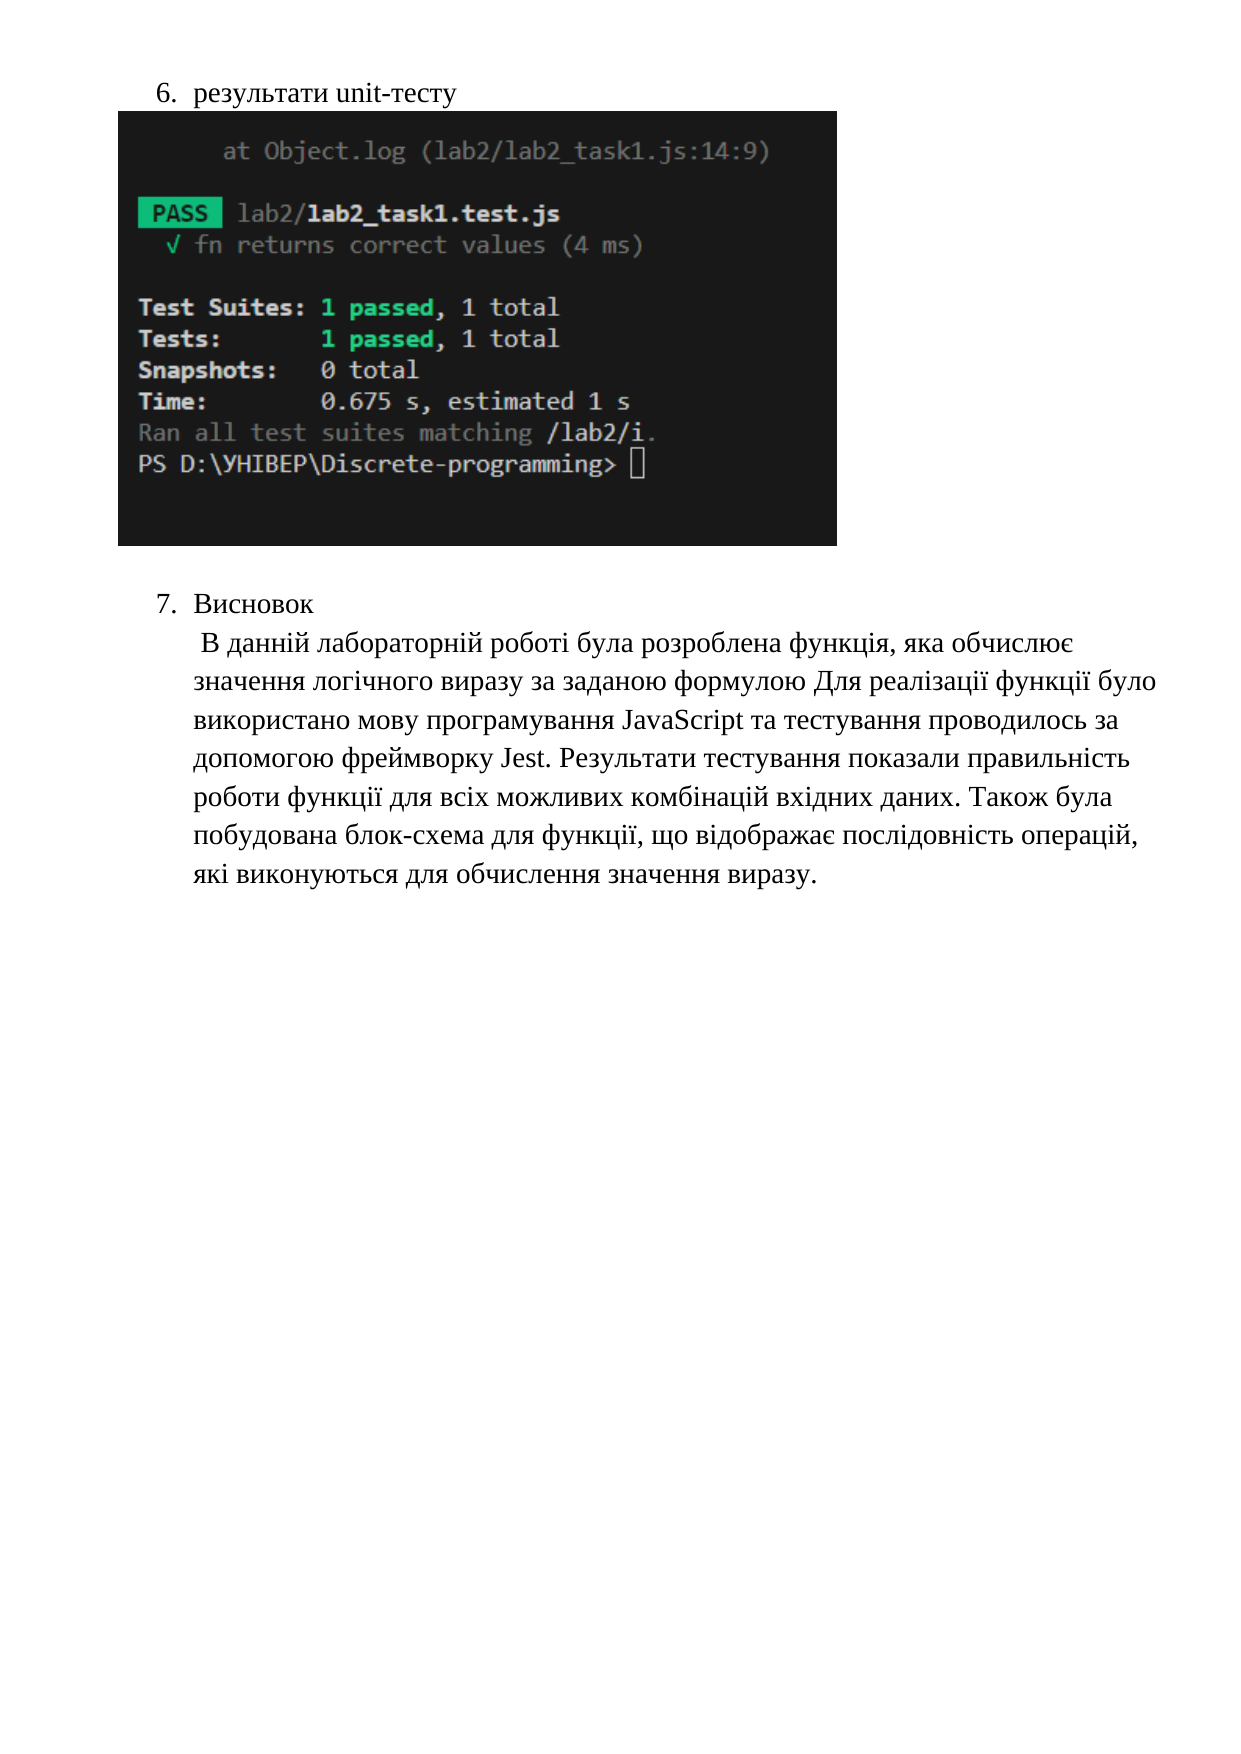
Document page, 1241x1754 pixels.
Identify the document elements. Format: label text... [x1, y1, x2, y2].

list Висновок [156, 586, 1165, 620]
list результати unit-тесту [156, 75, 1165, 108]
list В данній лабораторній роботі була розроблена функція, яка обчислює значення логічного виразу за заданою формулою Для реалізації функції було використано мову програмування JavaScript та тестування проводилось за допомогою фреймворку Jest. Результати тестування показали правильність роботи функції для всіх можливих комбінацій вхідних даних. Також була побудована блок-схема для функції, що відображає послідовність операцій, які виконуються для обчислення значення виразу. [193, 625, 1165, 889]
picture [118, 111, 837, 546]
